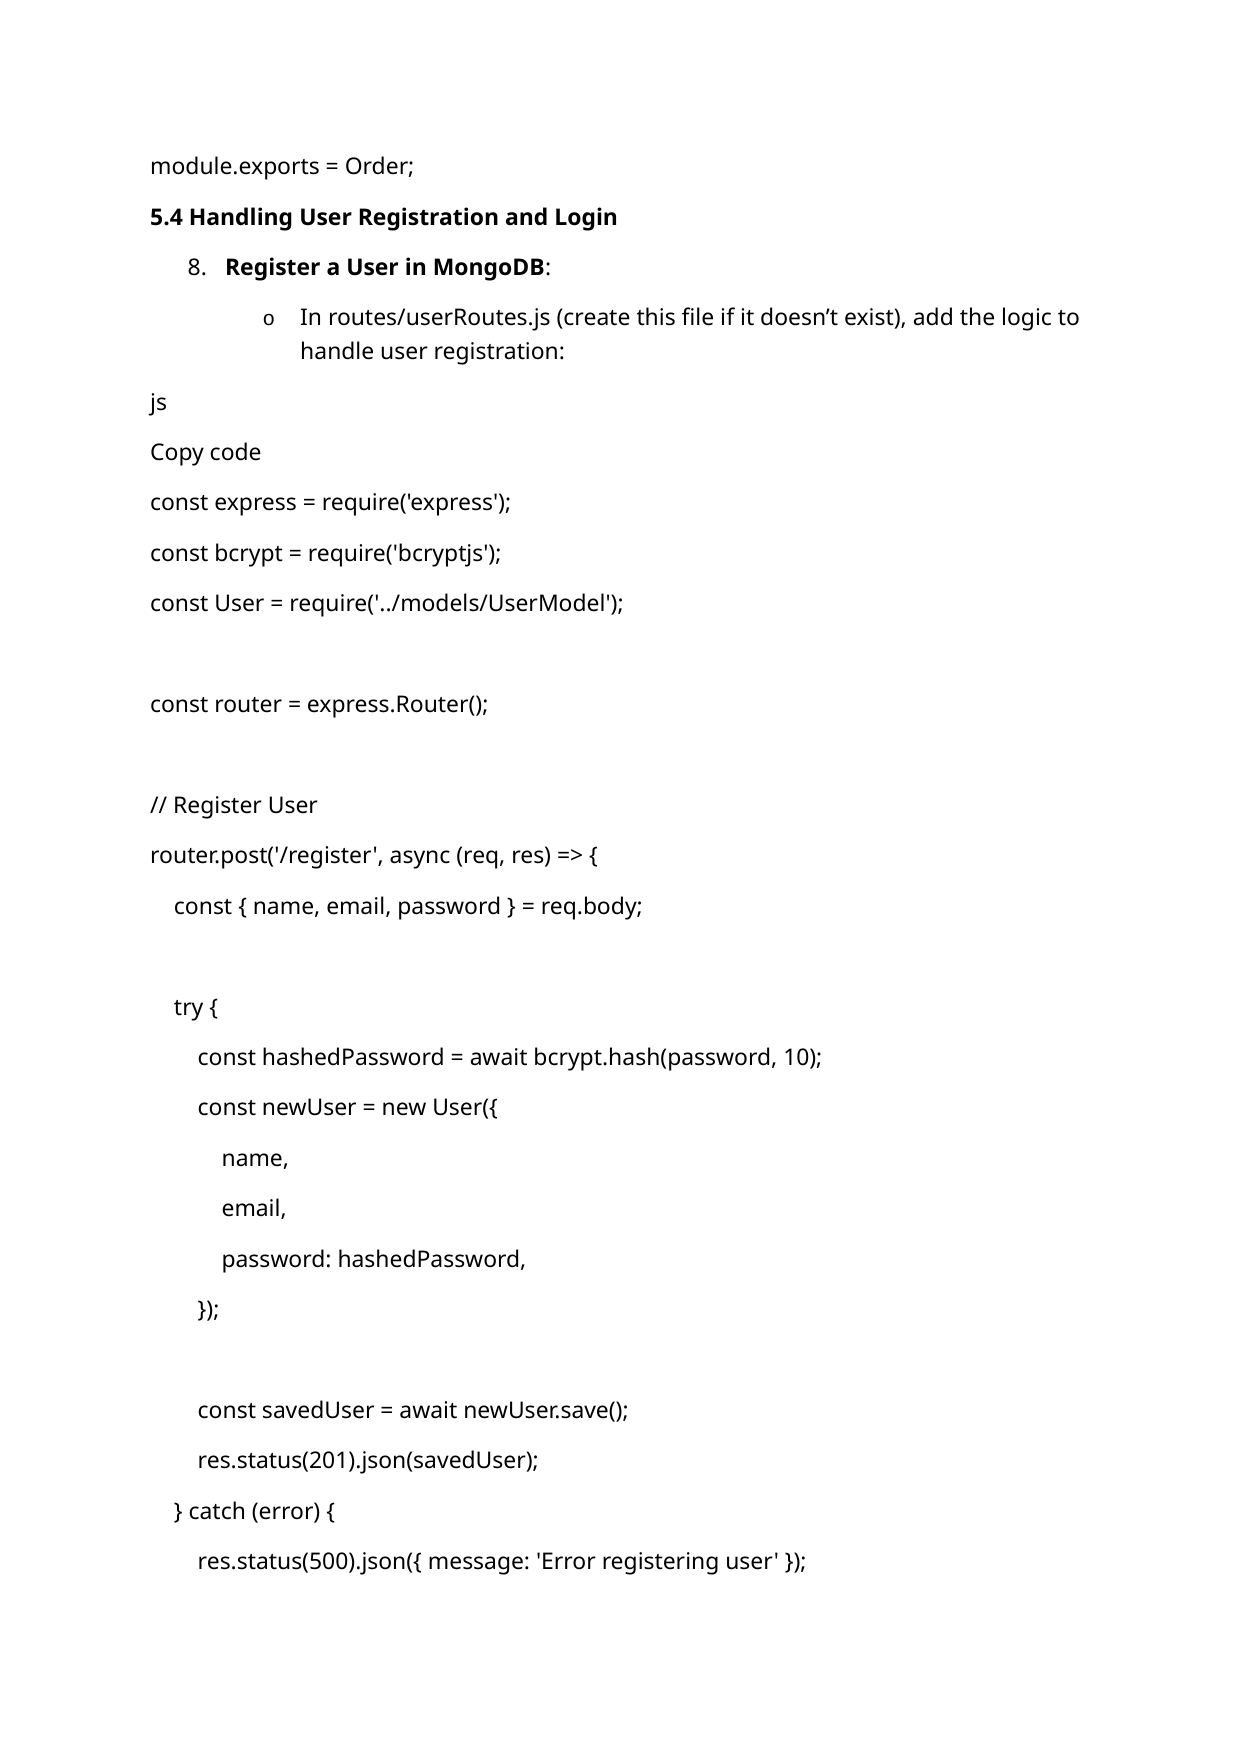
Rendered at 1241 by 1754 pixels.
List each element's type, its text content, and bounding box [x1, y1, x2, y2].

text module.exports = Order; [150, 150, 1090, 181]
text const express = require('express'); [150, 486, 1090, 517]
text name, [150, 1142, 1090, 1173]
text const router = express.Router(); [150, 688, 1090, 719]
text const { name, email, password } = req.body; [150, 889, 1090, 921]
text js [150, 385, 1090, 417]
text }); [150, 1293, 1090, 1324]
list Register a User in MongoDB: [187, 251, 1090, 282]
text password: hashedPassword, [150, 1242, 1090, 1274]
text 5.4 Handling User Registration and Login [150, 200, 1090, 232]
text const newUser = new User({ [150, 1091, 1090, 1122]
text router.post('/register', async (req, res) => { [150, 839, 1090, 870]
list In routes/userRoutes.js (create this file if it doesn’t exist), add the logic to handle user registration: [262, 301, 1090, 366]
text } catch (error) { [150, 1494, 1090, 1526]
text // Register User [150, 789, 1090, 820]
text res.status(201).json(savedUser); [150, 1444, 1090, 1475]
text const User = require('../models/UserModel'); [150, 587, 1090, 618]
text const hashedPassword = await bcrypt.hash(password, 10); [150, 1041, 1090, 1072]
text const bcrypt = require('bcryptjs'); [150, 537, 1090, 568]
text res.status(500).json({ message: 'Error registering user' }); [150, 1545, 1090, 1576]
text Copy code [150, 436, 1090, 467]
text try { [150, 990, 1090, 1022]
text const savedUser = await newUser.save(); [150, 1394, 1090, 1425]
text email, [150, 1192, 1090, 1223]
